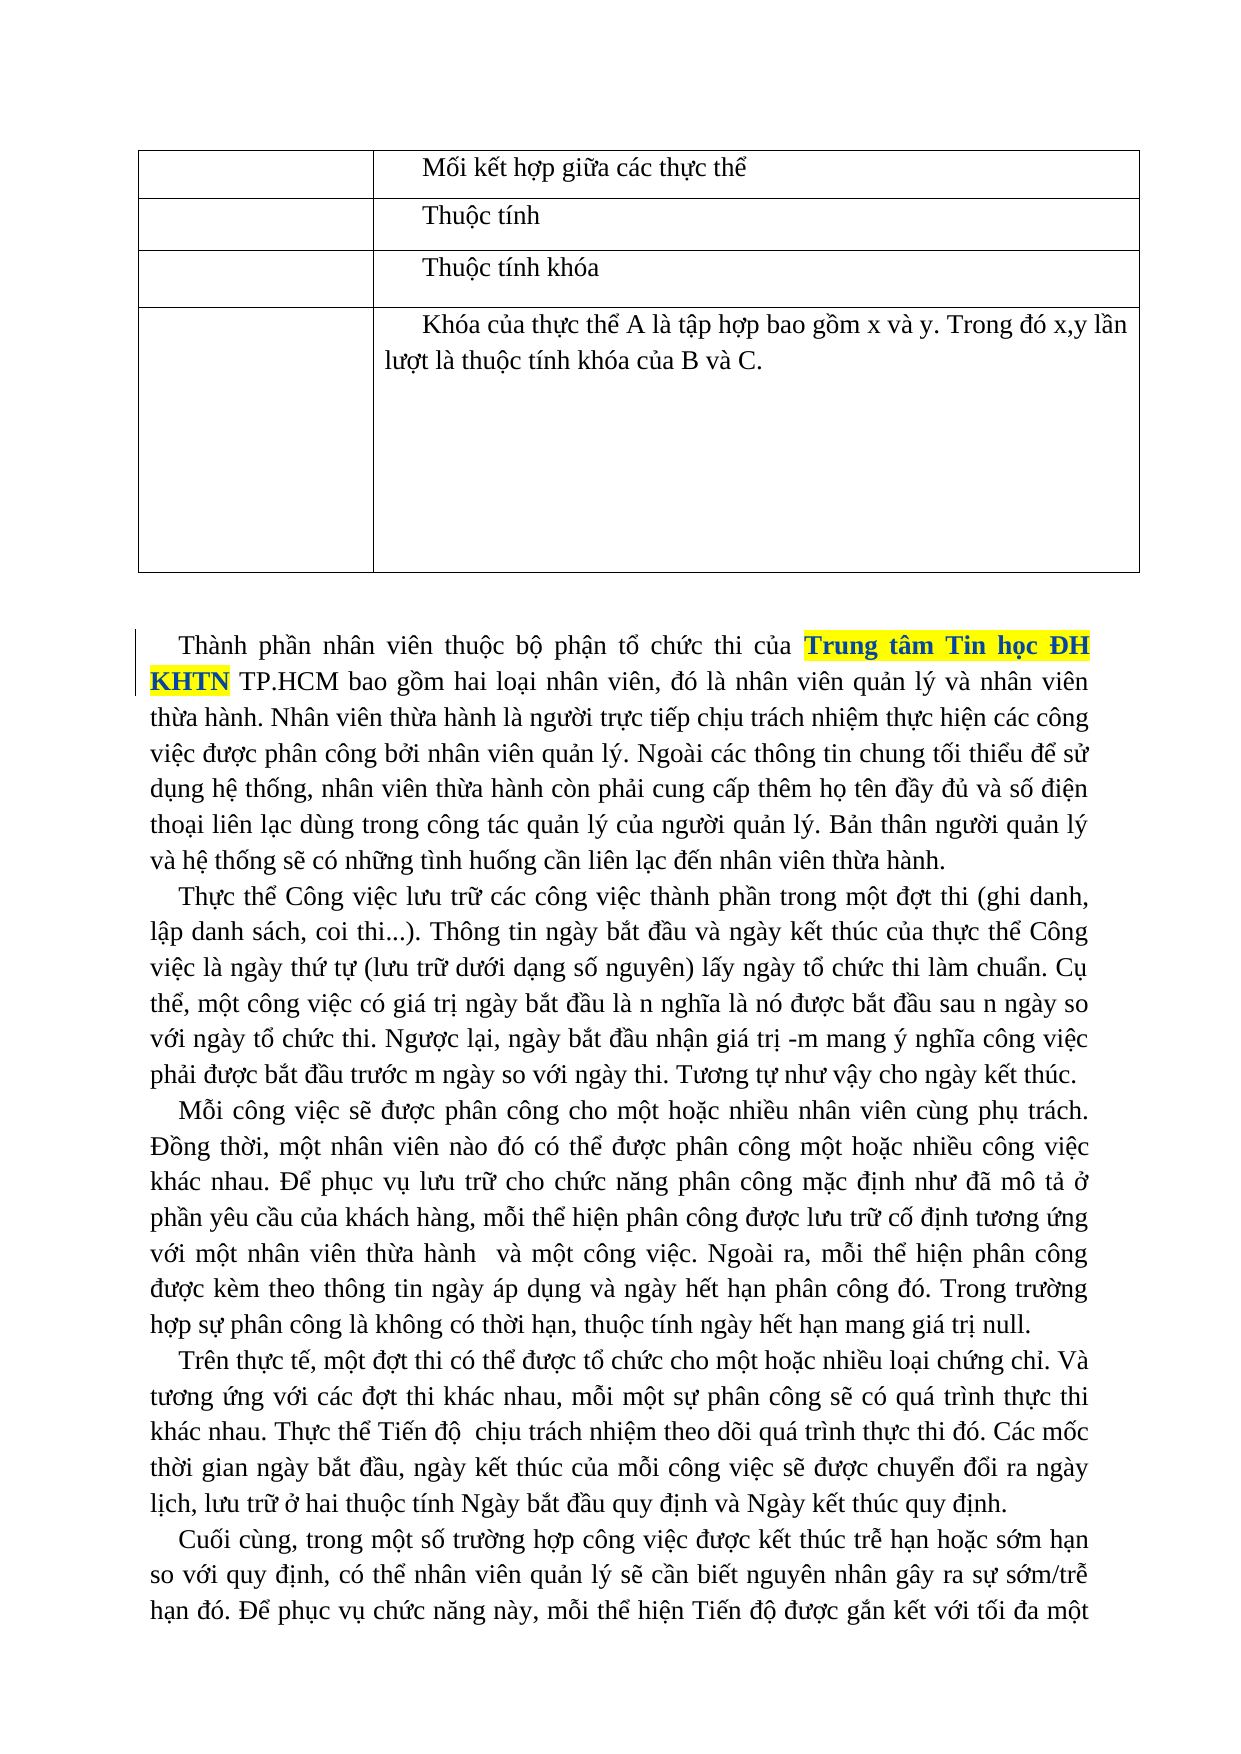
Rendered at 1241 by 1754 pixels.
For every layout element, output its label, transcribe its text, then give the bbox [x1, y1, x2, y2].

table_cell Mối kết hợp giữa các thực thể [374, 151, 1139, 198]
table_cell [139, 251, 373, 307]
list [150, 1523, 1090, 1625]
table_cell [139, 151, 373, 198]
table_cell Khóa của thực thể A là tập hợp bao gồm x và y. Trong đó x,y lần lượt là thuộc tính khóa của B và C. [374, 308, 1139, 572]
list Thành phần nhân viên thuộc bộ phận tổ chức thi của Trung tâm Tin học ĐH KHTN TP.HCM bao gồm hai loại nhân viên, đó là nhân viên quản lý và nhân viên thừa hành. Nhân viên thừa hành là người trực tiếp chịu trách nhiệm thực hiện các công việc được phân công bởi nhân viên quản lý. Ngoài các thông tin chung tối thiểu để sử dụng hệ thống, nhân viên thừa hành còn phải cung cấp thêm họ tên đầy đủ và số điện thoại liên lạc dùng trong công tác quản lý của người quản lý. Bản thân người quản lý và hệ thống sẽ có những tình huống cần liên lạc đến nhân viên thừa hành. [150, 629, 1090, 875]
list Trên thực tế, một đợt thi có thể được tổ chức cho một hoặc nhiều loại chứng chỉ. Và tương ứng với các đợt thi khác nhau, mỗi một sự phân công sẽ có quá trình thực thi khác nhau. Thực thể Tiến độ chịu trách nhiệm theo dõi quá trình thực thi đó. Các mốc thời gian ngày bắt đầu, ngày kết thúc của mỗi công việc sẽ được chuyển đổi ra ngày lịch, lưu trữ ở hai thuộc tính Ngày bắt đầu quy định và Ngày kết thúc quy định. [150, 1344, 1090, 1518]
list Thực thể Công việc lưu trữ các công việc thành phần trong một đợt thi (ghi danh, lập danh sách, coi thi...). Thông tin ngày bắt đầu và ngày kết thúc của thực thể Công việc là ngày thứ tự (lưu trữ dưới dạng số nguyên) lấy ngày tổ chức thi làm chuẩn. Cụ thể, một công việc có giá trị ngày bắt đầu là n nghĩa là nó được bắt đầu sau n ngày so với ngày tổ chức thi. Ngược lại, ngày bắt đầu nhận giá trị -m mang ý nghĩa công việc phải được bắt đầu trước m ngày so với ngày thi. Tương tự như vậy cho ngày kết thúc. [150, 879, 1090, 1089]
table_cell Thuộc tính khóa [374, 251, 1139, 307]
table_cell [139, 308, 373, 572]
table_cell [139, 199, 373, 250]
table_cell Thuộc tính [374, 199, 1139, 250]
list Mỗi công việc sẽ được phân công cho một hoặc nhiều nhân viên cùng phụ trách. Đồng thời, một nhân viên nào đó có thể được phân công một hoặc nhiều công việc khác nhau. Để phục vụ lưu trữ cho chức năng phân công mặc định như đã mô tả ở phần yêu cầu của khách hàng, mỗi thể hiện phân công được lưu trữ cố định tương ứng với một nhân viên thừa hành và một công việc. Ngoài ra, mỗi thể hiện phân công được kèm theo thông tin ngày áp dụng và ngày hết hạn phân công đó. Trong trường hợp sự phân công là không có thời hạn, thuộc tính ngày hết hạn mang giá trị null. [150, 1094, 1090, 1339]
